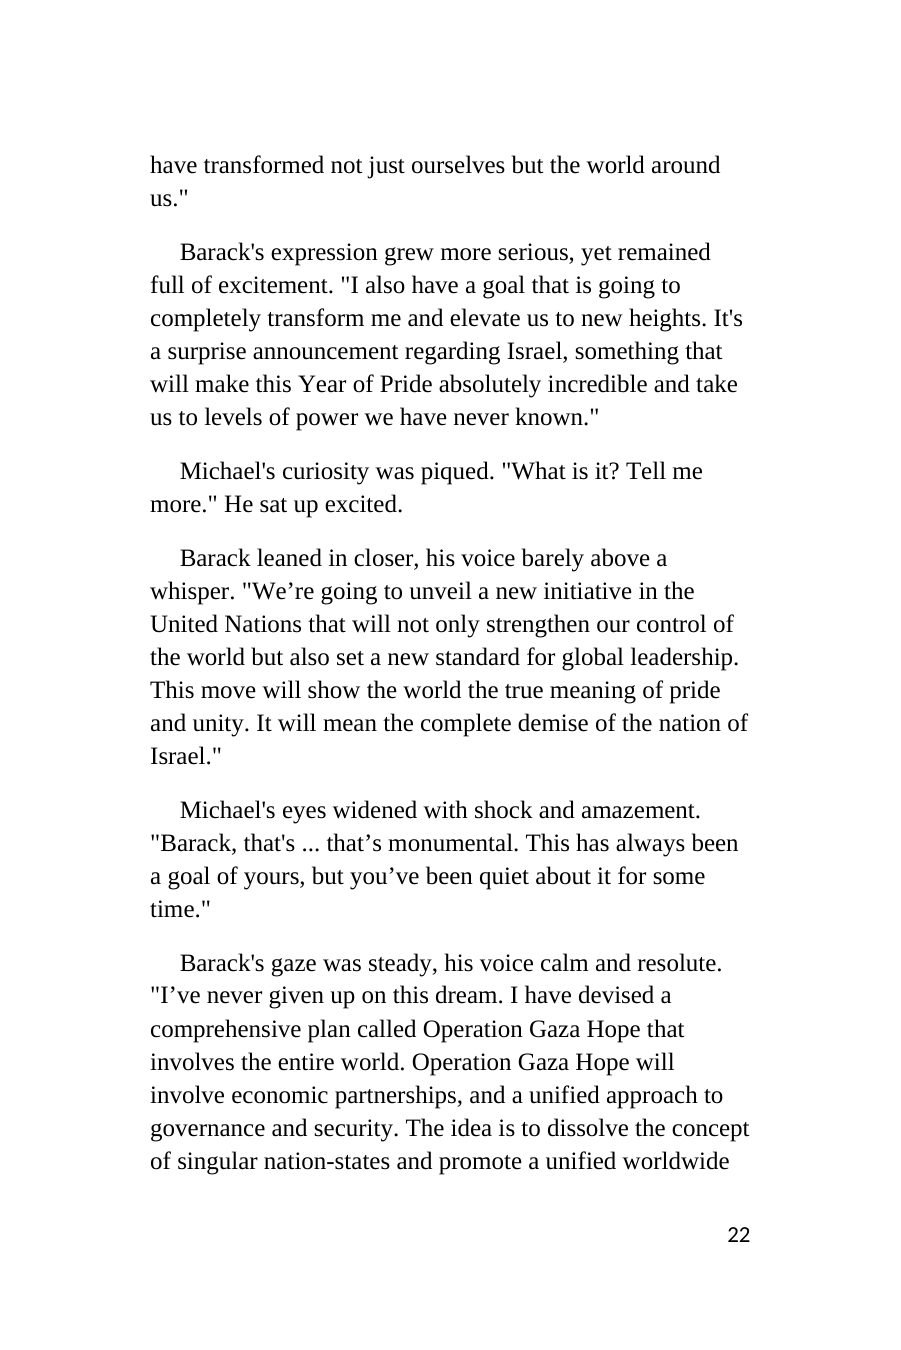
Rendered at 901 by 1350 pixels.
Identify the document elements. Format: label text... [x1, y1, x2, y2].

text Barack leaned in closer, his voice barely above a whisper. "We’re going to unveil a new initiative in the United Nations that will not only strengthen our control of the world but also set a new standard for global leadership. This move will show the world the true meaning of pride and unity. It will mean the complete demise of the nation of Israel." [150, 543, 750, 769]
text Michael's eyes widened with shock and amazement. "Barack, that's ... that’s monumental. This has always been a goal of yours, but you’ve been quiet about it for some time." [150, 795, 750, 922]
text Barack's expression grew more serious, yet remained full of excitement. "I also have a goal that is going to completely transform me and elevate us to new heights. It's a surprise announcement regarding Israel, something that will make this Year of Pride absolutely incredible and take us to levels of power we have never known." [150, 237, 750, 431]
text Michael's curiosity was piqued. "What is it? Tell me more." He sat up excited. [150, 456, 750, 518]
